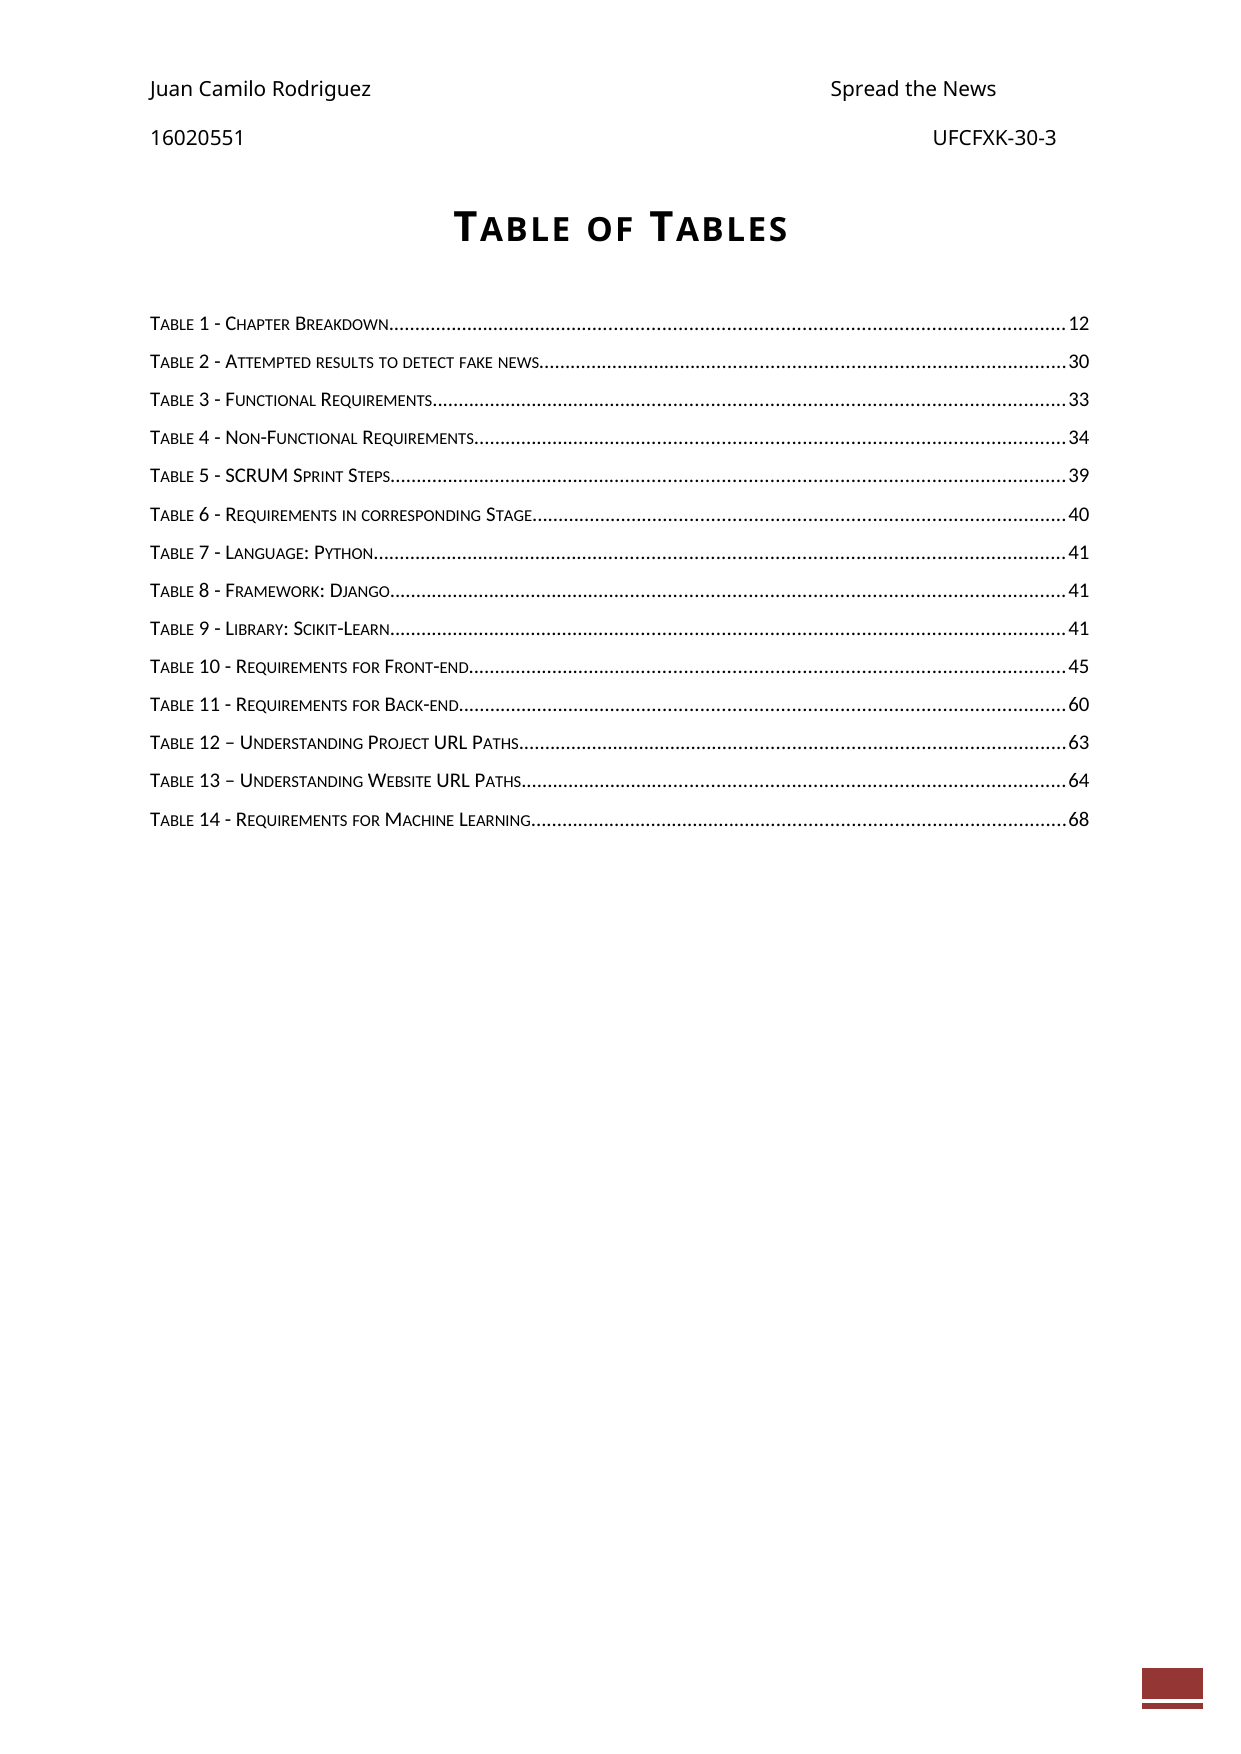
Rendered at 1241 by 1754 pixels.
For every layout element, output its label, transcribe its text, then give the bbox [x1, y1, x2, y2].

text Table 8 - Framework: Django 41 [150, 577, 1090, 602]
text Table 10 - Requirements for Front-end 45 [150, 653, 1090, 679]
text Table 11 - Requirements for Back-end 60 [150, 691, 1090, 717]
text Table 14 - Requirements for Machine Learning 68 [150, 806, 1090, 831]
text Table 4 - Non-Functional Requirements 34 [150, 424, 1090, 450]
text Table 2 - Attempted results to detect fake news 30 [150, 348, 1090, 374]
text Table 12 – Understanding Project URL Paths 63 [150, 729, 1090, 755]
text Table 1 - Chapter Breakdown 12 [150, 310, 1090, 336]
text Table 5 - SCRUM Sprint Steps 39 [150, 463, 1090, 488]
text Table 7 - Language: Python 41 [150, 539, 1090, 564]
subtitle Table of Tables [150, 197, 1090, 253]
text Table 6 - Requirements in corresponding Stage 40 [150, 501, 1090, 526]
text Table 13 – Understanding Website URL Paths 64 [150, 768, 1090, 793]
text Table 9 - Library: Scikit-Learn 41 [150, 615, 1090, 641]
text Table 3 - Functional Requirements 33 [150, 386, 1090, 412]
